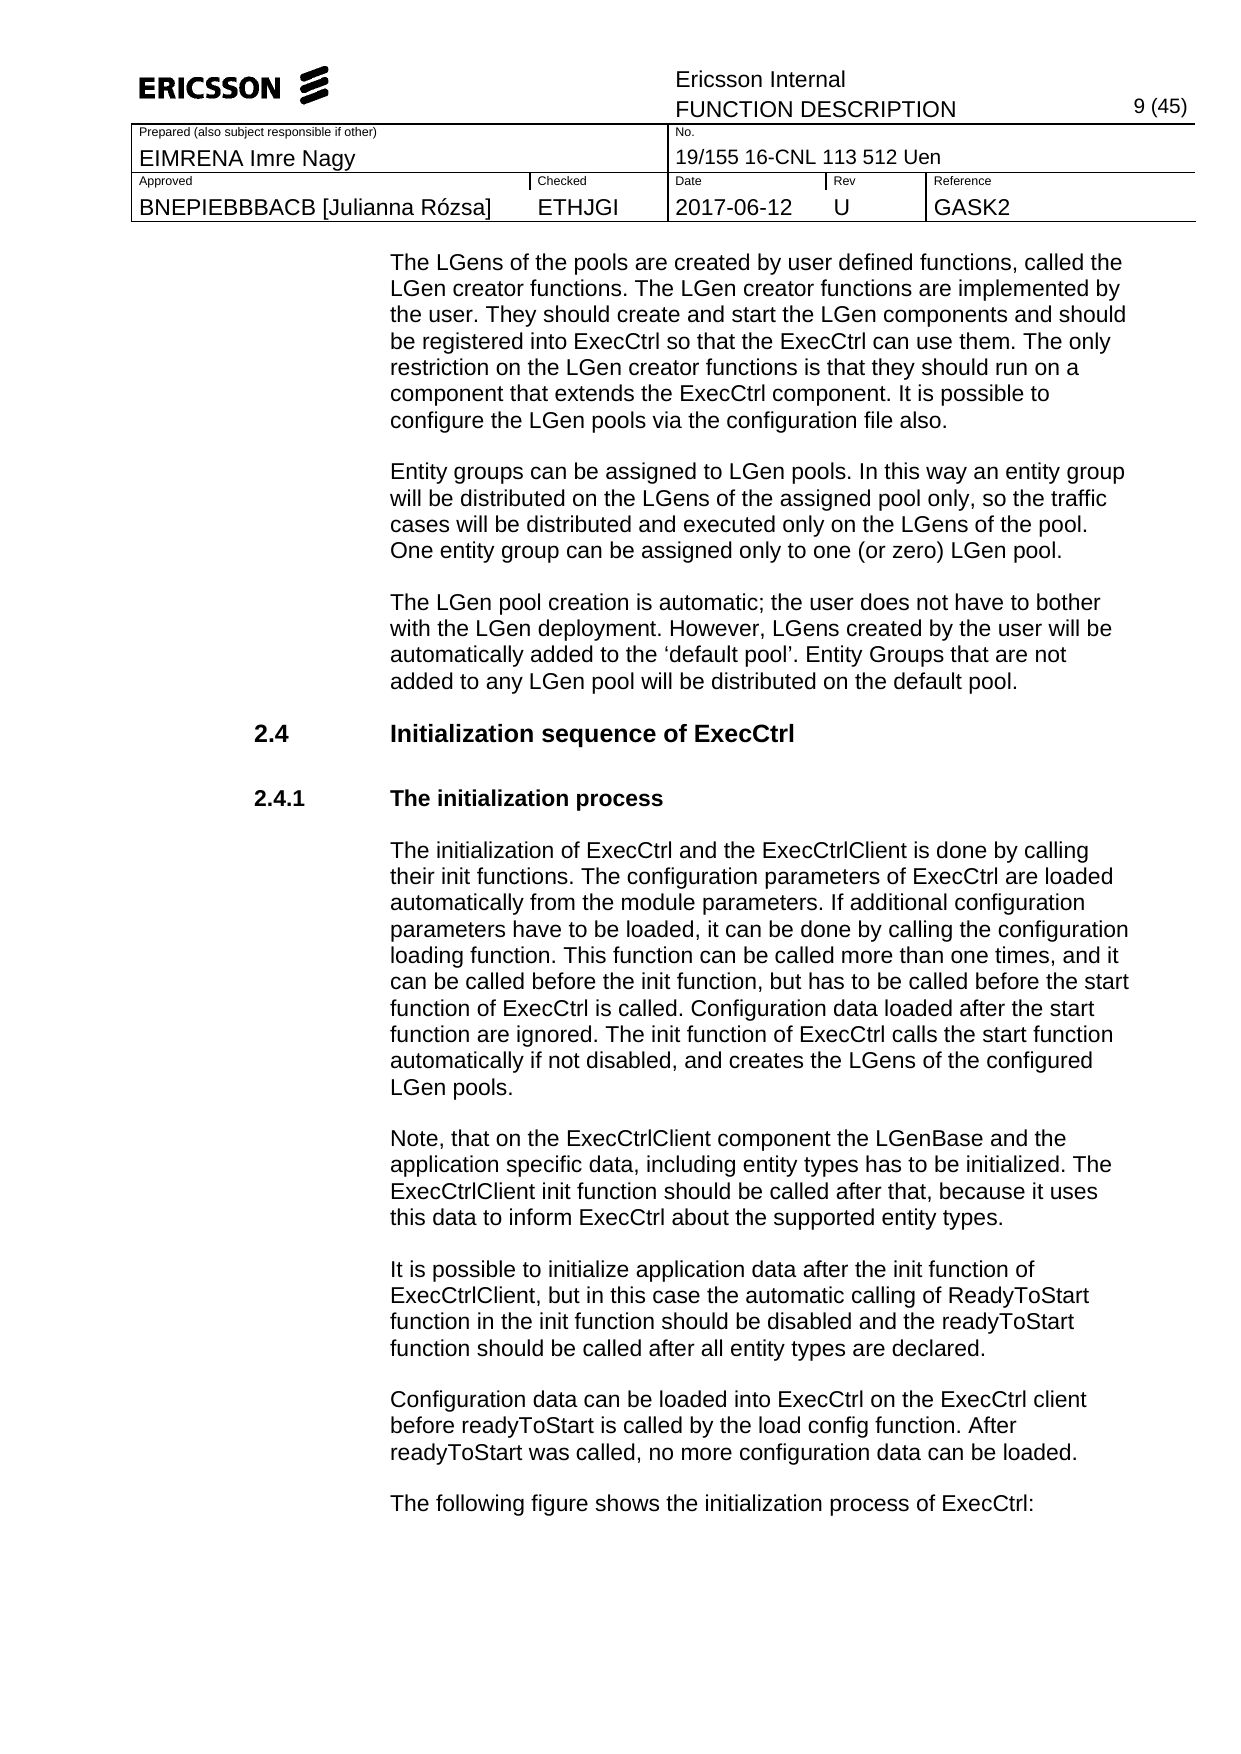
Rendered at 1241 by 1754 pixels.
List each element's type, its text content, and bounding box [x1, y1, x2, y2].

text The LGens of the pools are created by user defined functions, called the LGen creator functions. The LGen creator functions are implemented by the user. They should create and start the LGen components and should be registered into ExecCtrl so that the ExecCtrl can use them. The only restriction on the LGen creator functions is that they should run on a component that extends the ExecCtrl component. It is possible to configure the LGen pools via the configuration file also. [390, 249, 1134, 433]
text Configuration data can be loaded into ExecCtrl on the ExecCtrl client before readyToStart is called by the load config function. After readyToStart was called, no more configuration data can be loaded. [390, 1386, 1134, 1465]
text Note, that on the ExecCtrlClient component the LGenBase and the application specific data, including entity types has to be initialized. The ExecCtrlClient init function should be called after that, because it uses this data to inform ExecCtrl about the supported entity types. [390, 1125, 1134, 1231]
text It is possible to initialize application data after the init function of ExecCtrlClient, but in this case the automatic calling of ReadyToStart function in the init function should be disabled and the readyToStart function should be called after all entity types are declared. [390, 1256, 1134, 1361]
text The initialization of ExecCtrl and the ExecCtrlClient is done by calling their init functions. The configuration parameters of ExecCtrl are loaded automatically from the module parameters. If additional configuration parameters have to be loaded, it can be done by calling the configuration loading function. This function can be called more than one times, and it can be called before the init function, but has to be called before the start function of ExecCtrl is called. Configuration data loaded after the start function are ignored. The init function of ExecCtrl calls the start function automatically if not disabled, and creates the LGens of the configured LGen pools. [390, 837, 1134, 1100]
picture [138, 66, 329, 105]
subtitle The initialization process [254, 785, 1134, 812]
text Entity groups can be assigned to LGen pools. In this way an entity group will be distributed on the LGens of the assigned pool only, so the traffic cases will be distributed and executed only on the LGens of the pool. One entity group can be assigned only to one (or zero) LGen pool. [390, 458, 1134, 563]
text The following figure shows the initialization process of ExecCtrl: [390, 1490, 1134, 1516]
subtitle Initialization sequence of ExecCtrl [254, 719, 1134, 748]
text The LGen pool creation is automatic; the user does not have to bother with the LGen deployment. However, LGens created by the user will be automatically added to the ‘default pool’. Entity Groups that are not added to any LGen pool will be distributed on the default pool. [390, 588, 1134, 694]
